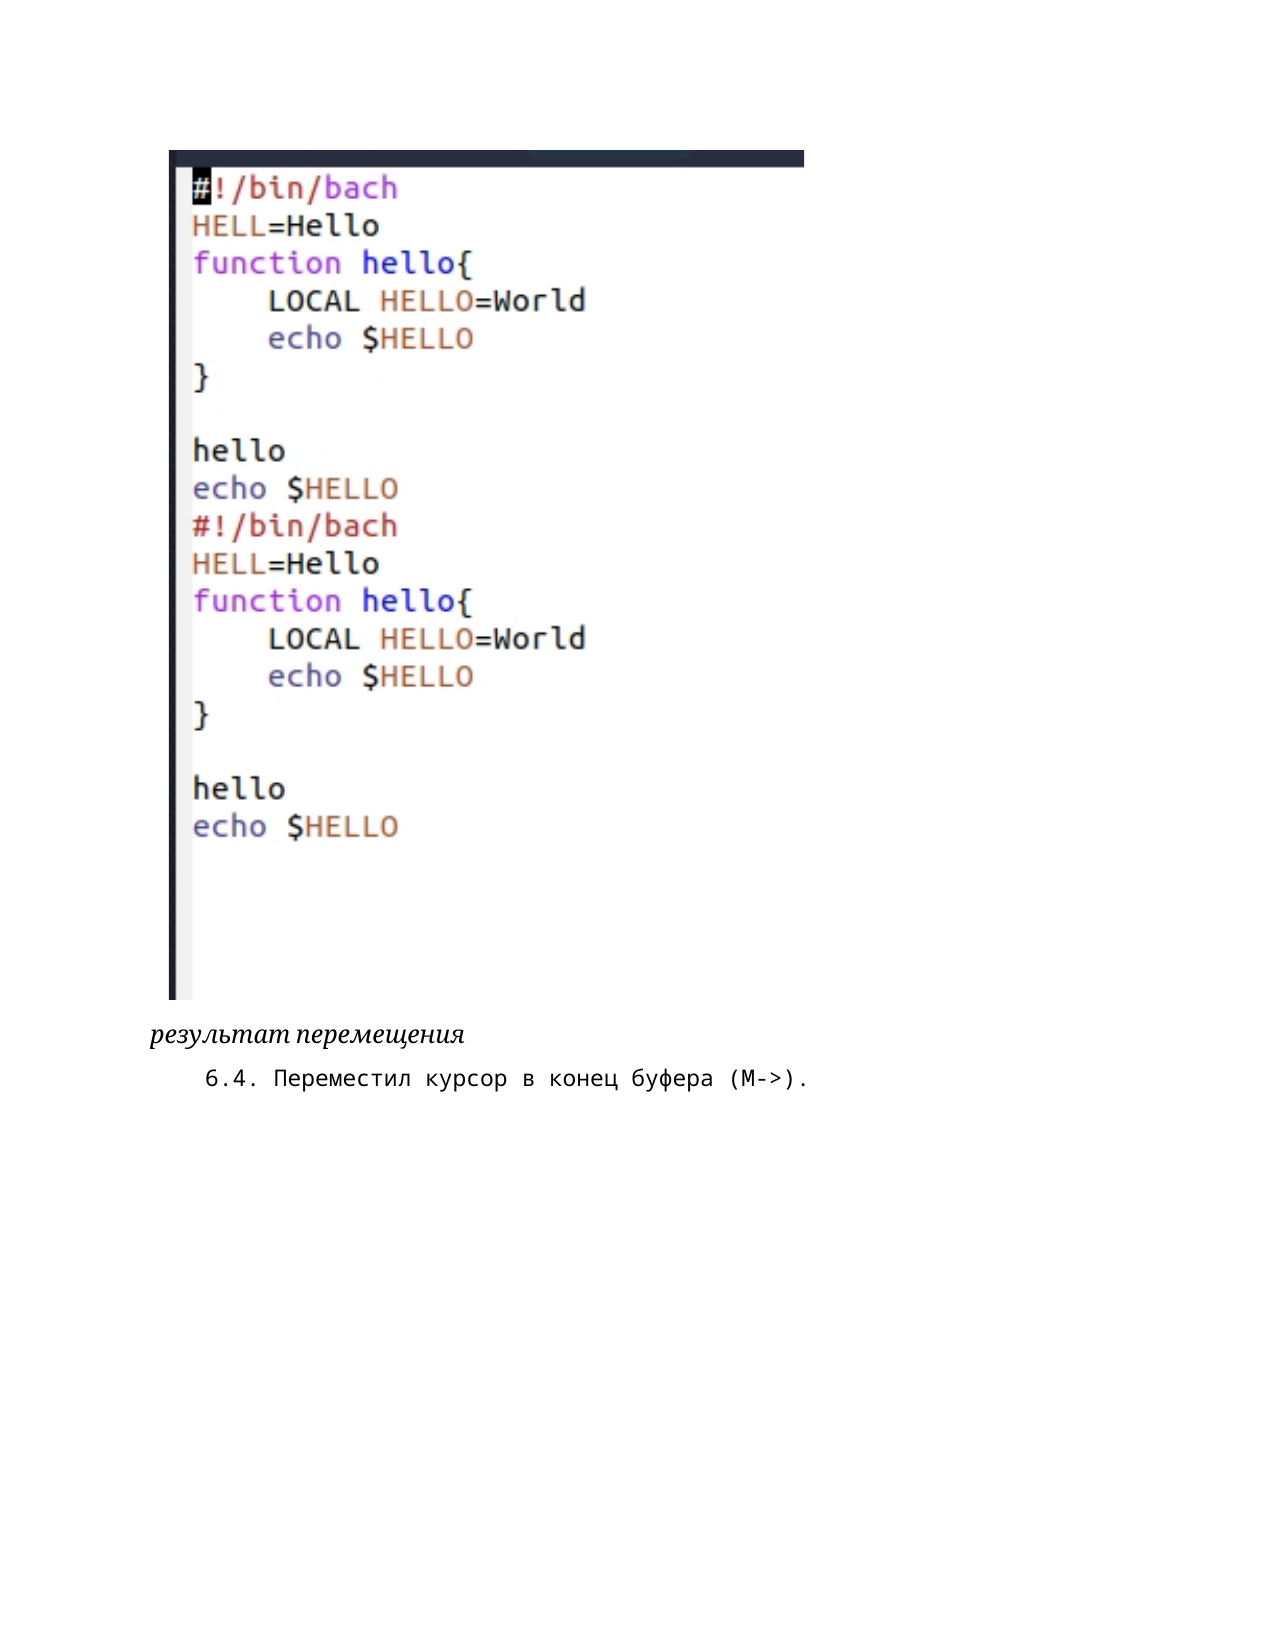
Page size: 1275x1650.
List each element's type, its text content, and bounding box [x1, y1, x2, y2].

text 6.4. Переместил курсор в конец буфера (M->). [150, 1062, 1125, 1093]
text результат перемещения [150, 1021, 1125, 1049]
picture [168, 150, 805, 1000]
